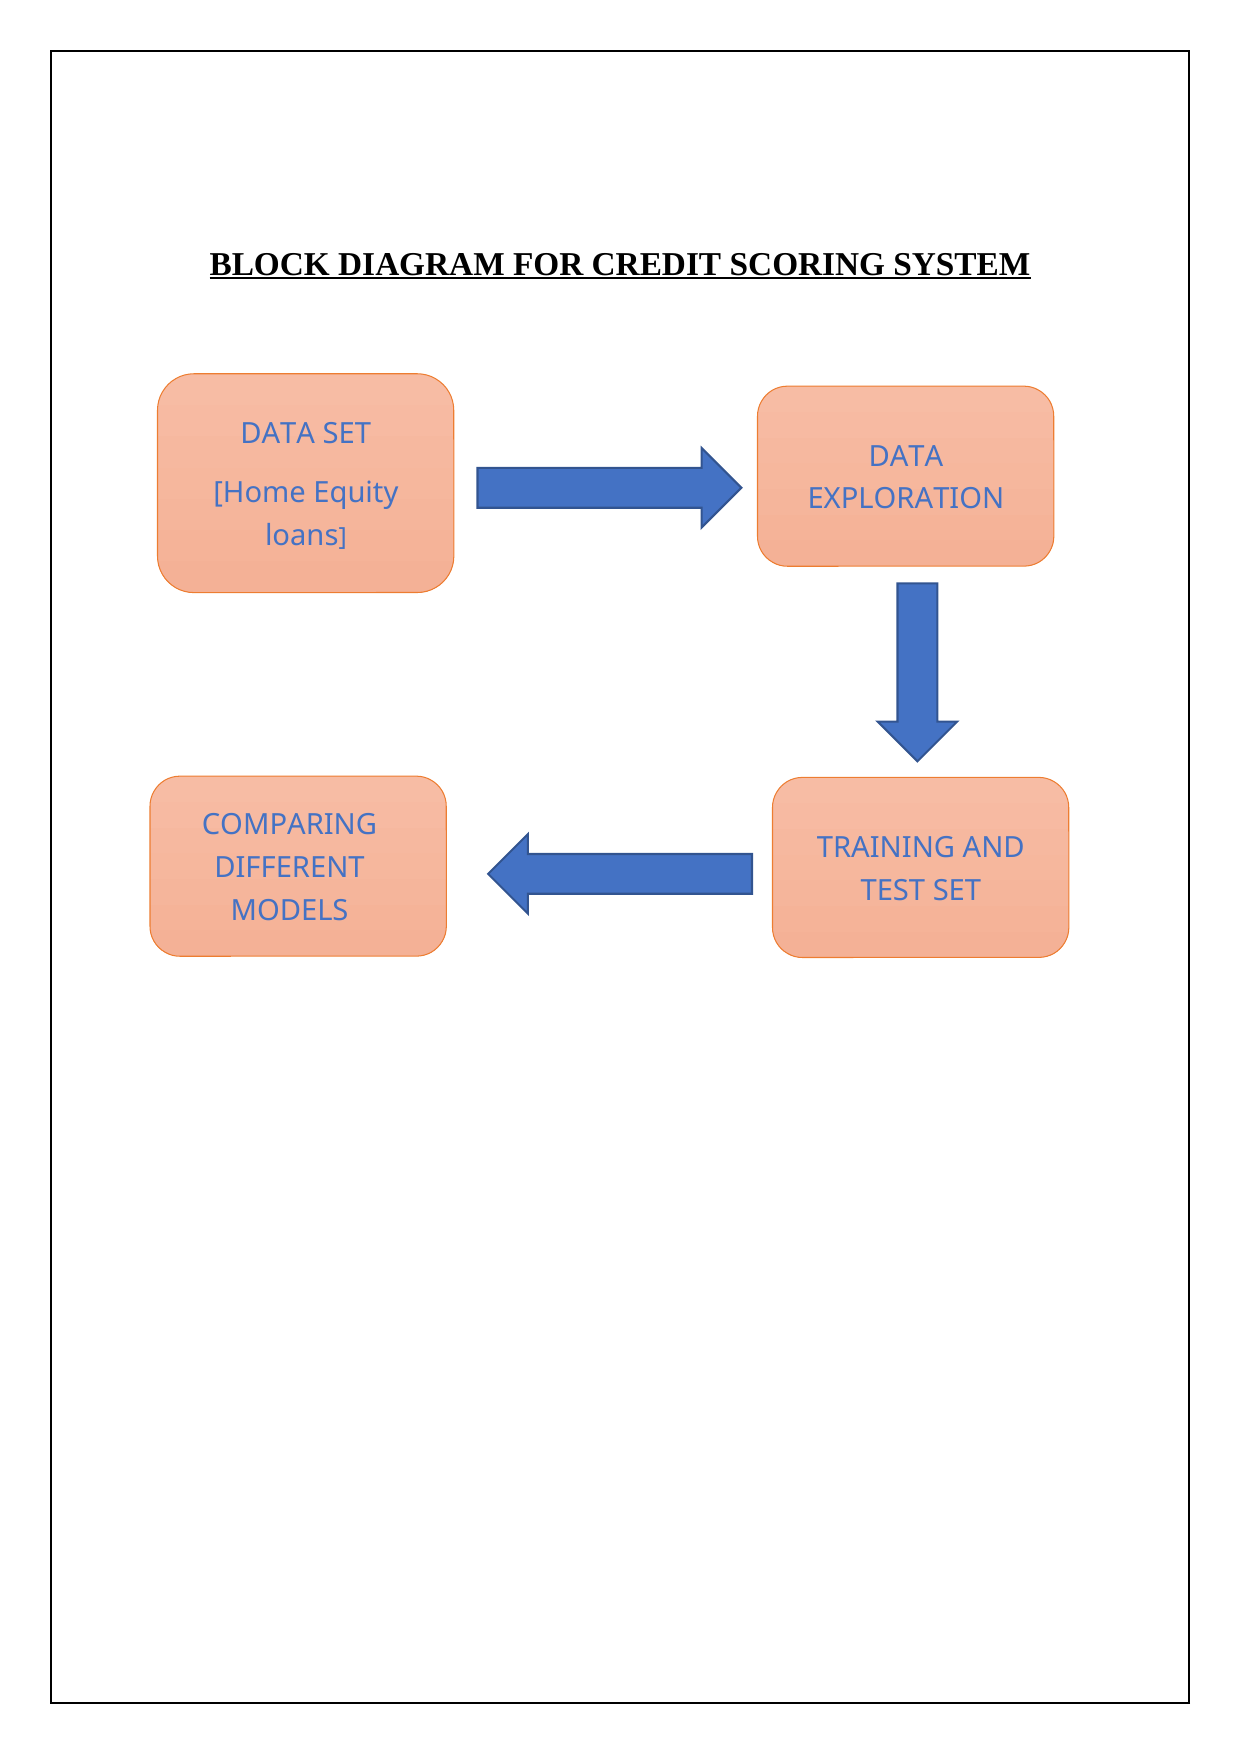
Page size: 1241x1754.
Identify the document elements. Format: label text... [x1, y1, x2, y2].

text BLOCK DIAGRAM FOR CREDIT SCORING SYSTEM [150, 244, 1090, 282]
